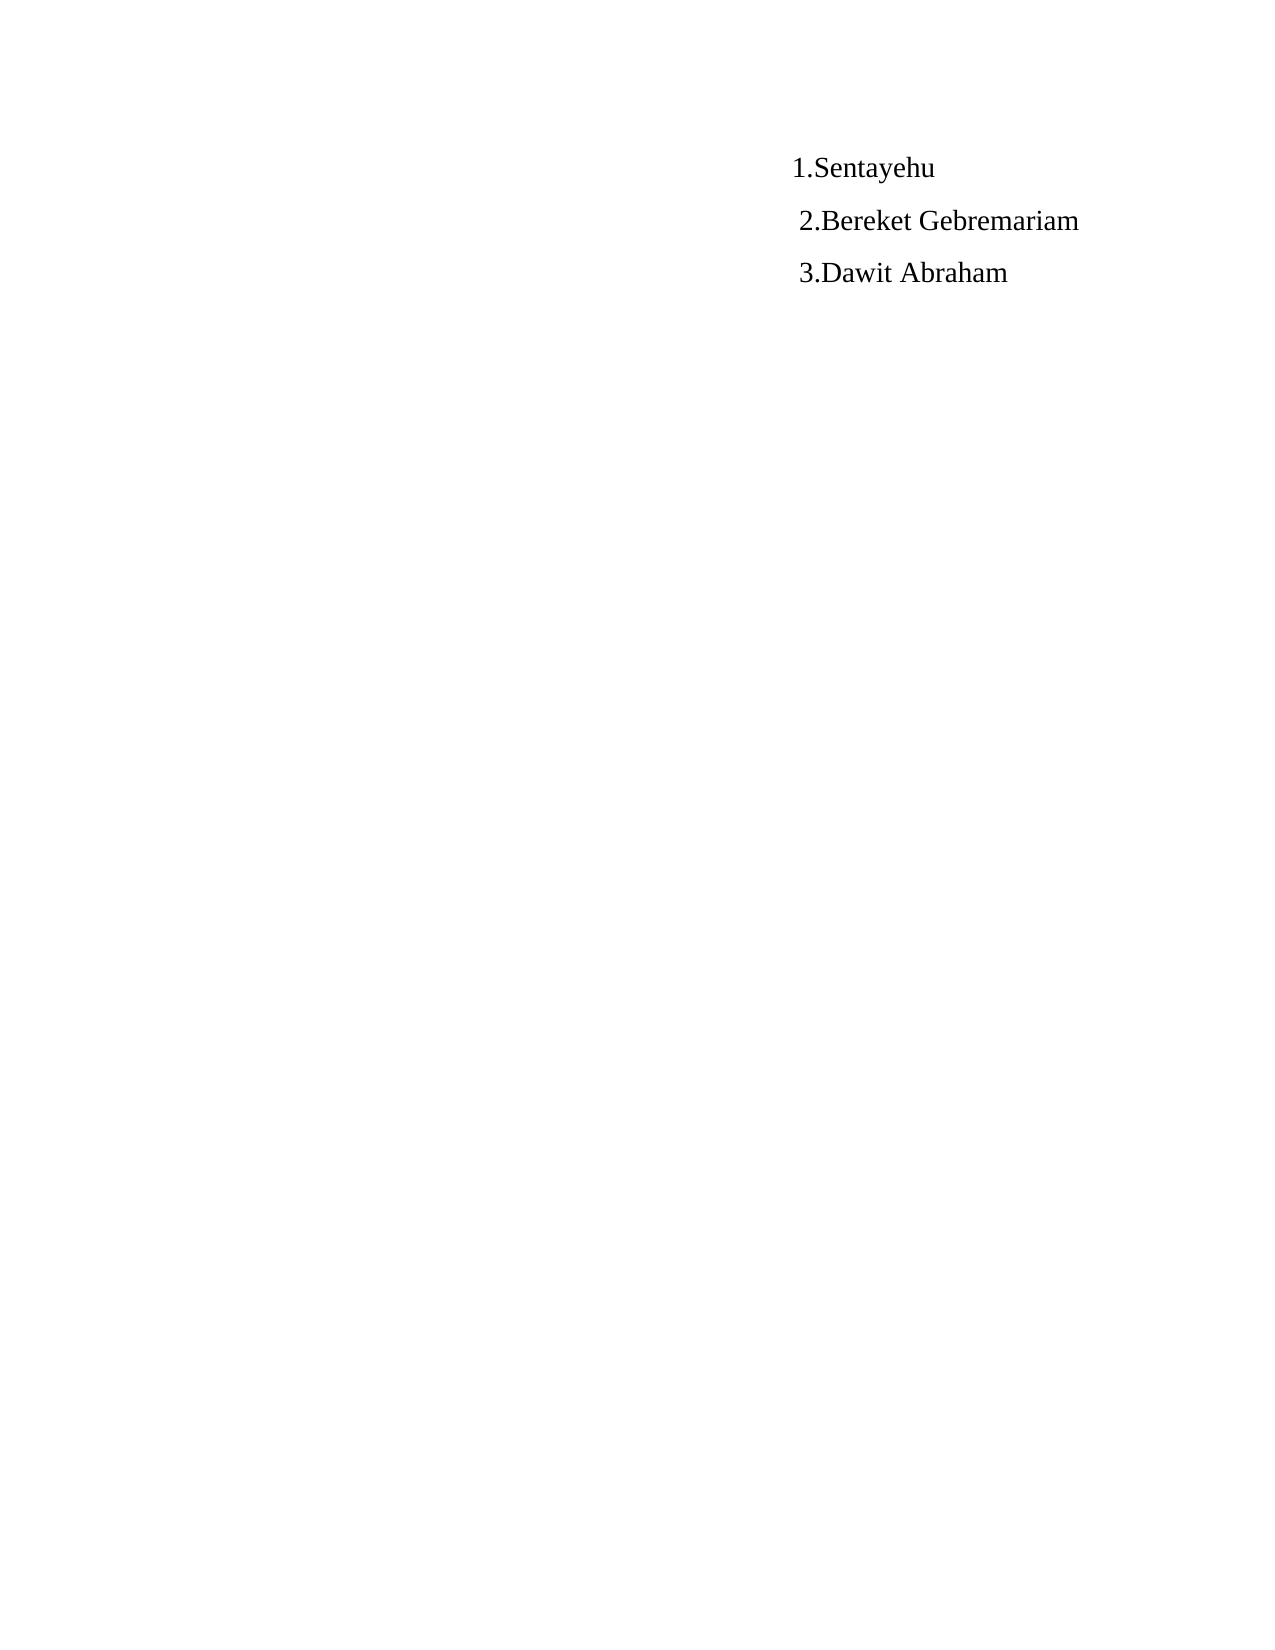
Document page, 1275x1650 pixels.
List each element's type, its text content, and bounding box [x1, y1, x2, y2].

text 1.Sentayehu [150, 150, 1125, 183]
text 3.Dawit Abraham [150, 256, 1125, 289]
text 2.Bereket Gebremariam [150, 203, 1125, 236]
